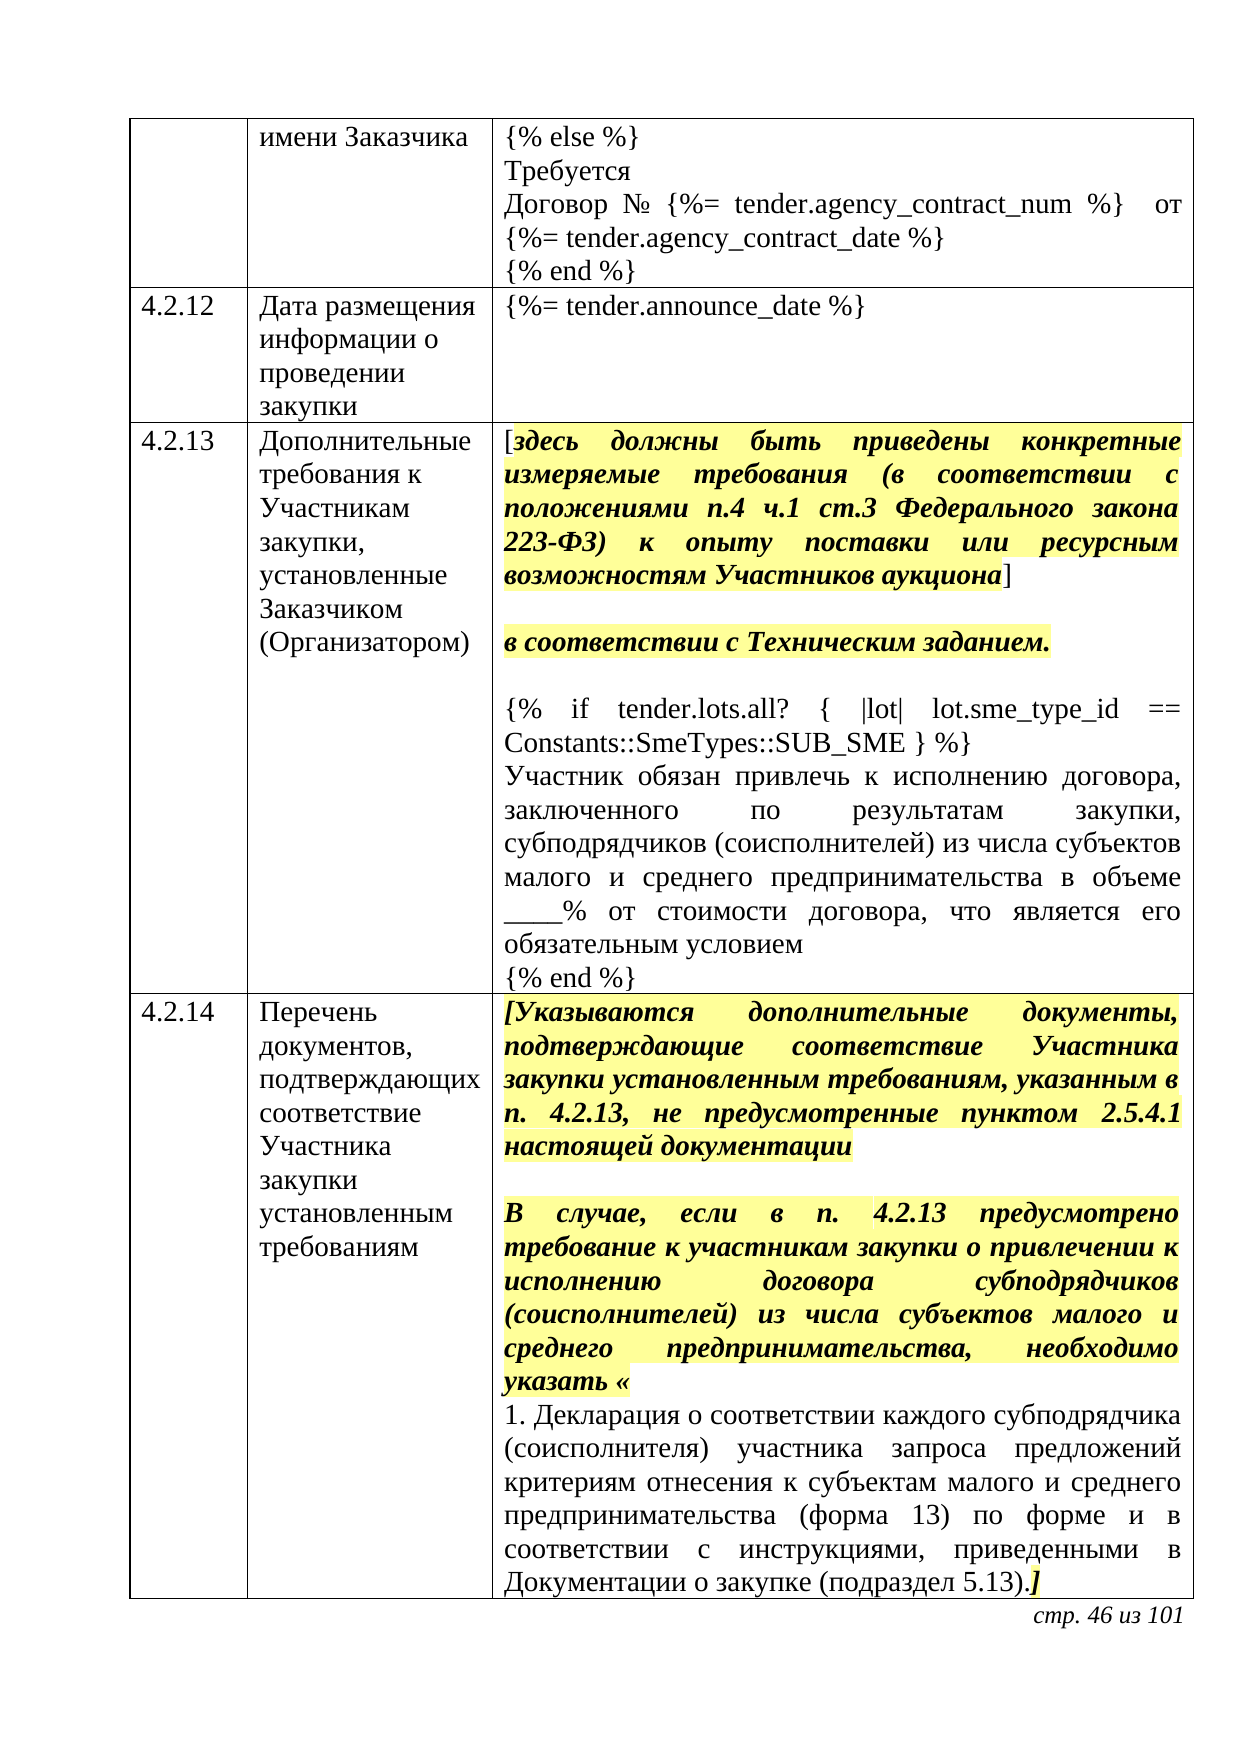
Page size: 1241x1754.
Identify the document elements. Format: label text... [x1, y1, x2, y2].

table_cell Дата размещения информации о проведении закупки [248, 288, 492, 422]
table_cell [131, 288, 247, 422]
table_cell Перечень документов, подтверждающих соответствие Участника закупки установленным требованиям [248, 994, 492, 1598]
table_cell [131, 119, 247, 287]
table_cell [131, 994, 247, 1598]
table_cell {%= tender.announce_date %} [493, 288, 1193, 422]
table_cell [131, 423, 247, 993]
table_cell [здесь должны быть приведены конкретные измеряемые требования (в соответствии с положениями п.4 ч.1 ст.3 Федерального закона 223-ФЗ) к опыту поставки или ресурсным возможностям Участников аукциона] в соответствии с Техническим заданием. {% if tender.lots.all? { |lot| lot.sme_type_id == Constants::SmeTypes::SUB_SME } %} Участник обязан привлечь к исполнению договора, заключенного по результатам закупки, субподрядчиков (соисполнителей) из числа субъектов малого и среднего предпринимательства в объеме ____% от стоимости договора, что является его обязательным условием {% end %} [493, 423, 1193, 993]
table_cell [493, 119, 1193, 287]
table_cell Дополнительные требования к Участникам закупки, установленные Заказчиком (Организатором) [248, 423, 492, 993]
table_cell [Указываются дополнительные документы, подтверждающие соответствие Участника закупки установленным требованиям, указанным в п. 4.2.13, не предусмотренные пунктом 2.5.4.1 настоящей документации В случае, если в п. 4.2.13 предусмотрено требование к участникам закупки о привлечении к исполнению договора субподрядчиков (соисполнителей) из числа субъектов малого и среднего предпринимательства, необходимо указать « 1. Декларация о соответствии каждого субподрядчика (соисполнителя) участника запроса предложений критериям отнесения к субъектам малого и среднего предпринимательства (форма 13) по форме и в соответствии с инструкциями, приведенными в Документации о закупке (подраздел 5.13).] [493, 994, 1193, 1598]
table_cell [248, 119, 492, 287]
